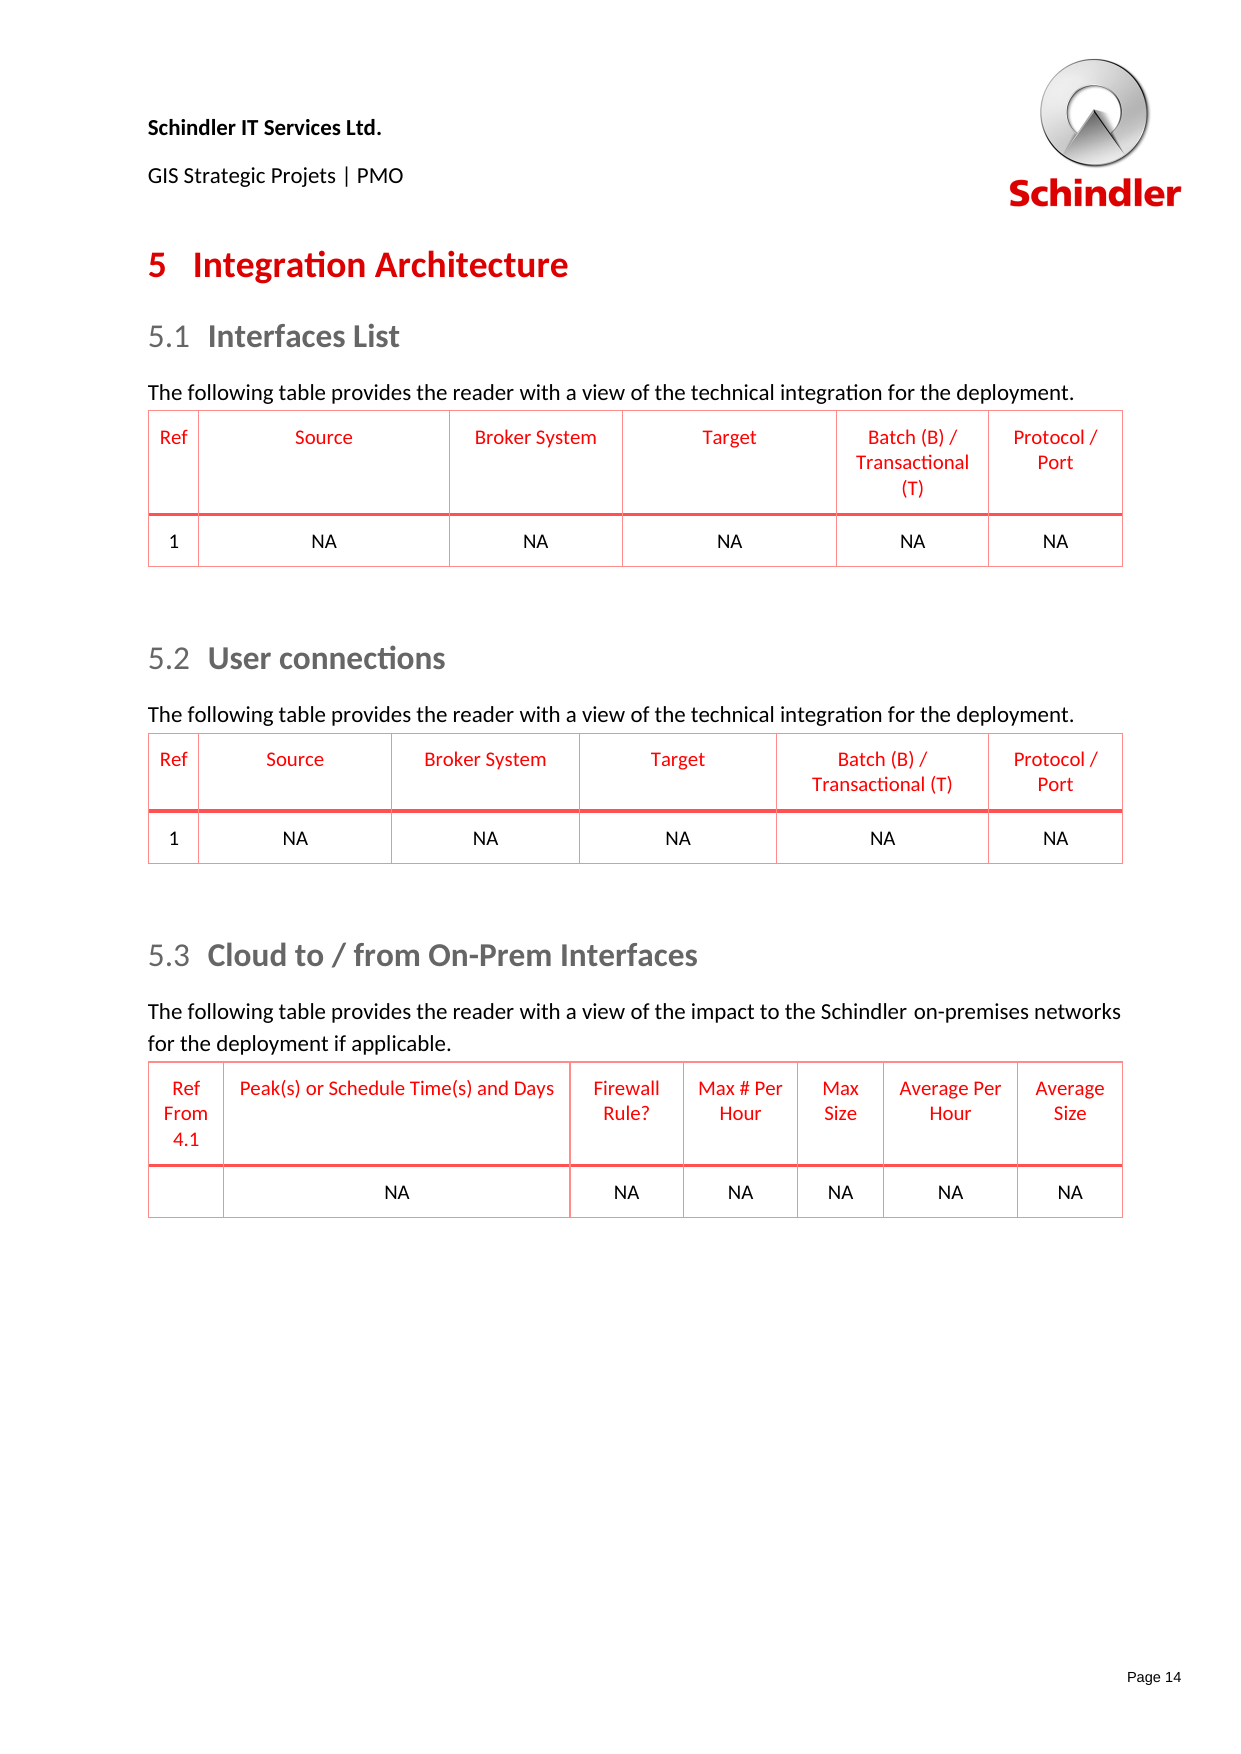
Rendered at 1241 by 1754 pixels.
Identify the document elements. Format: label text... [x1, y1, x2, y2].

table_header Broker System [450, 411, 622, 513]
subtitle Cloud to / from On-Prem Interfaces [148, 934, 1122, 974]
table_header Peak(s) or Schedule Time(s) and Days [224, 1063, 569, 1164]
table_cell NA [684, 1167, 797, 1217]
table_cell 1 [149, 516, 198, 566]
text The following table provides the reader with a view of the technical integration for the deployment. [148, 378, 1122, 406]
table_header Batch (B) / Transactional (T) [837, 411, 988, 513]
table_header Protocol / Port [989, 411, 1122, 513]
table_cell NA [450, 516, 622, 566]
table_header Average Per Hour [884, 1063, 1017, 1164]
table_cell NA [224, 1167, 569, 1217]
table_cell NA [884, 1167, 1017, 1217]
table_cell NA [777, 813, 988, 863]
table_cell NA [199, 813, 391, 863]
table_cell NA [1018, 1167, 1122, 1217]
table_header Max # Per Hour [684, 1063, 797, 1164]
table_header Batch (B) / Transactional (T) [777, 734, 988, 809]
table_cell NA [989, 813, 1122, 863]
table_header Firewall Rule? [571, 1063, 683, 1164]
table_header Ref From 4.1 [149, 1063, 223, 1164]
table_header Source [199, 411, 449, 513]
text The following table provides the reader with a view of the impact to the Schindler on-premises networks for the deployment if applicable. [148, 997, 1122, 1057]
table_cell NA [837, 516, 988, 566]
table_header Ref [149, 734, 198, 809]
table_cell NA [392, 813, 579, 863]
table_header Protocol / Port [989, 734, 1122, 809]
table_header Target [623, 411, 836, 513]
subtitle User connections [148, 637, 1122, 678]
table_cell 1 [149, 813, 198, 863]
table_header Target [580, 734, 776, 809]
table_header Average Size [1018, 1063, 1122, 1164]
table_cell [149, 1167, 223, 1217]
table_cell NA [623, 516, 836, 566]
table_cell NA [798, 1167, 883, 1217]
subtitle Integration Architecture [148, 241, 1122, 287]
subtitle Interfaces List [148, 315, 1122, 355]
table_cell NA [199, 516, 449, 566]
table_cell NA [989, 516, 1122, 566]
table_header Source [199, 734, 391, 809]
table_cell NA [580, 813, 776, 863]
text The following table provides the reader with a view of the technical integration for the deployment. [148, 700, 1122, 728]
table_header Max Size [798, 1063, 883, 1164]
table_header Ref [149, 411, 198, 513]
table_header Broker System [392, 734, 579, 809]
table_cell NA [571, 1167, 683, 1217]
picture [1003, 54, 1184, 208]
